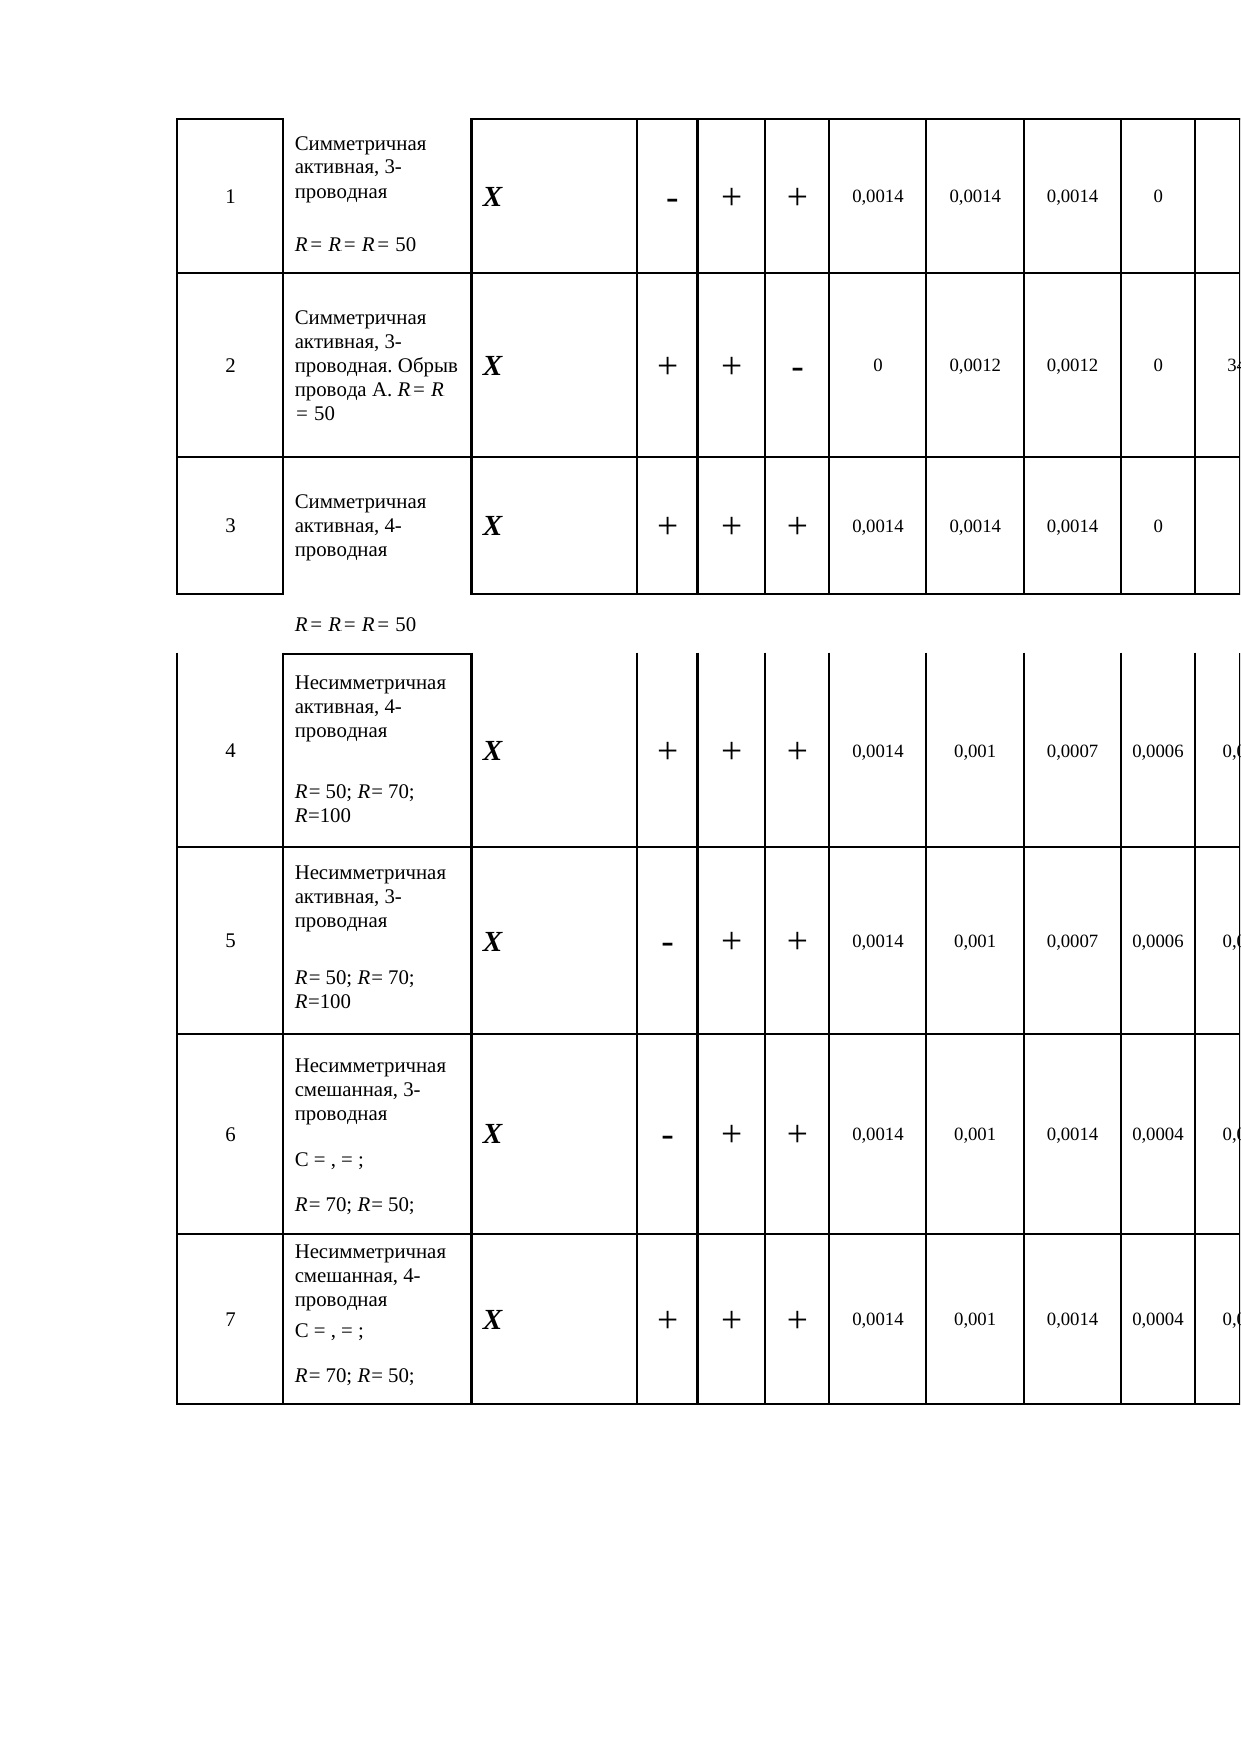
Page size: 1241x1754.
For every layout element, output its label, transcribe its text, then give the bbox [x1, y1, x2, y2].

table_cell + [699, 1235, 764, 1403]
table_cell Симметричная активная, 3-проводная [284, 118, 470, 213]
table_cell - [638, 120, 696, 272]
table_cell 0 [1122, 120, 1194, 272]
table_cell 0 [1196, 120, 1239, 272]
table_cell 34,15 [1196, 274, 1239, 456]
table_cell 0,0014 [830, 458, 925, 593]
table_cell 0,0014 [1025, 120, 1120, 272]
table_cell 0,0004 [1122, 1235, 1194, 1403]
table_cell + [699, 120, 764, 272]
table_cell + [766, 653, 828, 846]
table_cell + [638, 458, 696, 593]
table_cell Rb = 70; Rc = 50; [284, 1173, 470, 1232]
table_cell С = , = ; [284, 1315, 470, 1344]
table_cell 0 [830, 274, 925, 456]
table_cell 0,0006 [1122, 848, 1194, 1032]
table_cell + [766, 1035, 828, 1232]
table_cell 0 [1122, 458, 1194, 593]
table_cell + [766, 458, 828, 593]
table_cell 4 [178, 653, 282, 846]
table_cell + [699, 653, 764, 846]
table_cell 0,001 [927, 848, 1023, 1032]
table_cell 5 [178, 848, 282, 1032]
table_cell 0,0006 [1196, 653, 1239, 846]
table_cell + [638, 653, 696, 846]
table_cell 1 [178, 120, 282, 272]
table_cell + [766, 1235, 828, 1403]
table_cell + [699, 458, 764, 593]
table_cell 0,0014 [1025, 1235, 1120, 1403]
table_cell 3 [178, 458, 282, 593]
table_cell Несимметричная смешанная, 4-проводная [284, 1235, 470, 1315]
table_cell Ra = 50; Rb = 70; Rc=100 [284, 758, 470, 846]
table_cell 0,0012 [927, 274, 1023, 456]
table_cell + [699, 274, 764, 456]
table_cell 0,0012 [1025, 274, 1120, 456]
table_cell + [699, 1035, 764, 1232]
table_cell Симметричная активная, 3-проводная. Обрыв провода А. Rb = Rc = 50 [284, 274, 470, 456]
table_cell 0,001 [927, 1235, 1023, 1403]
table_cell X [473, 1235, 636, 1403]
table_cell 0,0014 [927, 120, 1023, 272]
table_cell 0,0004 [1196, 1235, 1239, 1403]
table_cell 0,0004 [1196, 1035, 1239, 1232]
table_cell 0,0014 [830, 120, 925, 272]
table_cell Несимметричная активная, 3-проводная [284, 848, 470, 944]
table_cell 2 [178, 274, 282, 456]
table_cell 0,0006 [1122, 653, 1194, 846]
table_cell 0,0014 [1025, 1035, 1120, 1232]
table_cell + [638, 274, 696, 456]
table_cell - [638, 1035, 696, 1232]
table_cell X [473, 848, 636, 1032]
table_cell Ra = Rb = Rc = 50 [284, 213, 470, 272]
table_cell Ra = Rb = Rc = 50 [283, 593, 471, 652]
table_cell X [473, 274, 636, 456]
table_cell Rb = 70; Rc = 50; [284, 1344, 470, 1403]
table_cell 0,0014 [830, 653, 925, 846]
table_cell - [638, 848, 696, 1032]
table_cell Несимметричная активная, 4-проводная [284, 655, 470, 758]
table_cell 0,0007 [1025, 848, 1120, 1032]
table_cell 0 [1196, 458, 1239, 593]
table_cell 6 [178, 1035, 282, 1232]
table_cell 0,0014 [830, 1035, 925, 1232]
table_cell 0,001 [927, 653, 1023, 846]
table_cell Несимметричная смешанная, 3-проводная [284, 1035, 470, 1144]
table_cell 0,001 [927, 1035, 1023, 1232]
table_cell 0 [1122, 274, 1194, 456]
table_cell X [473, 120, 636, 272]
table_cell + [699, 848, 764, 1032]
table_cell Ra = 50; Rb = 70; Rc=100 [284, 944, 470, 1032]
table_cell 0,0014 [830, 848, 925, 1032]
table_cell 0,0004 [1122, 1035, 1194, 1232]
table_cell + [638, 1235, 696, 1403]
table_cell X [473, 1035, 636, 1232]
table_cell X [473, 458, 636, 593]
table_cell 0,0014 [1025, 458, 1120, 593]
table_cell + [766, 120, 828, 272]
table_cell X [473, 653, 636, 846]
table_cell + [766, 848, 828, 1032]
table_cell 0,0006 [1196, 848, 1239, 1032]
table_cell 0,0014 [927, 458, 1023, 593]
table_cell 0,0007 [1025, 653, 1120, 846]
table_cell 0,0014 [830, 1235, 925, 1403]
table_cell Симметричная активная, 4-проводная [284, 458, 470, 593]
table_cell 7 [178, 1235, 282, 1403]
table_cell С = , = ; [284, 1144, 470, 1173]
table_cell - [766, 274, 828, 456]
